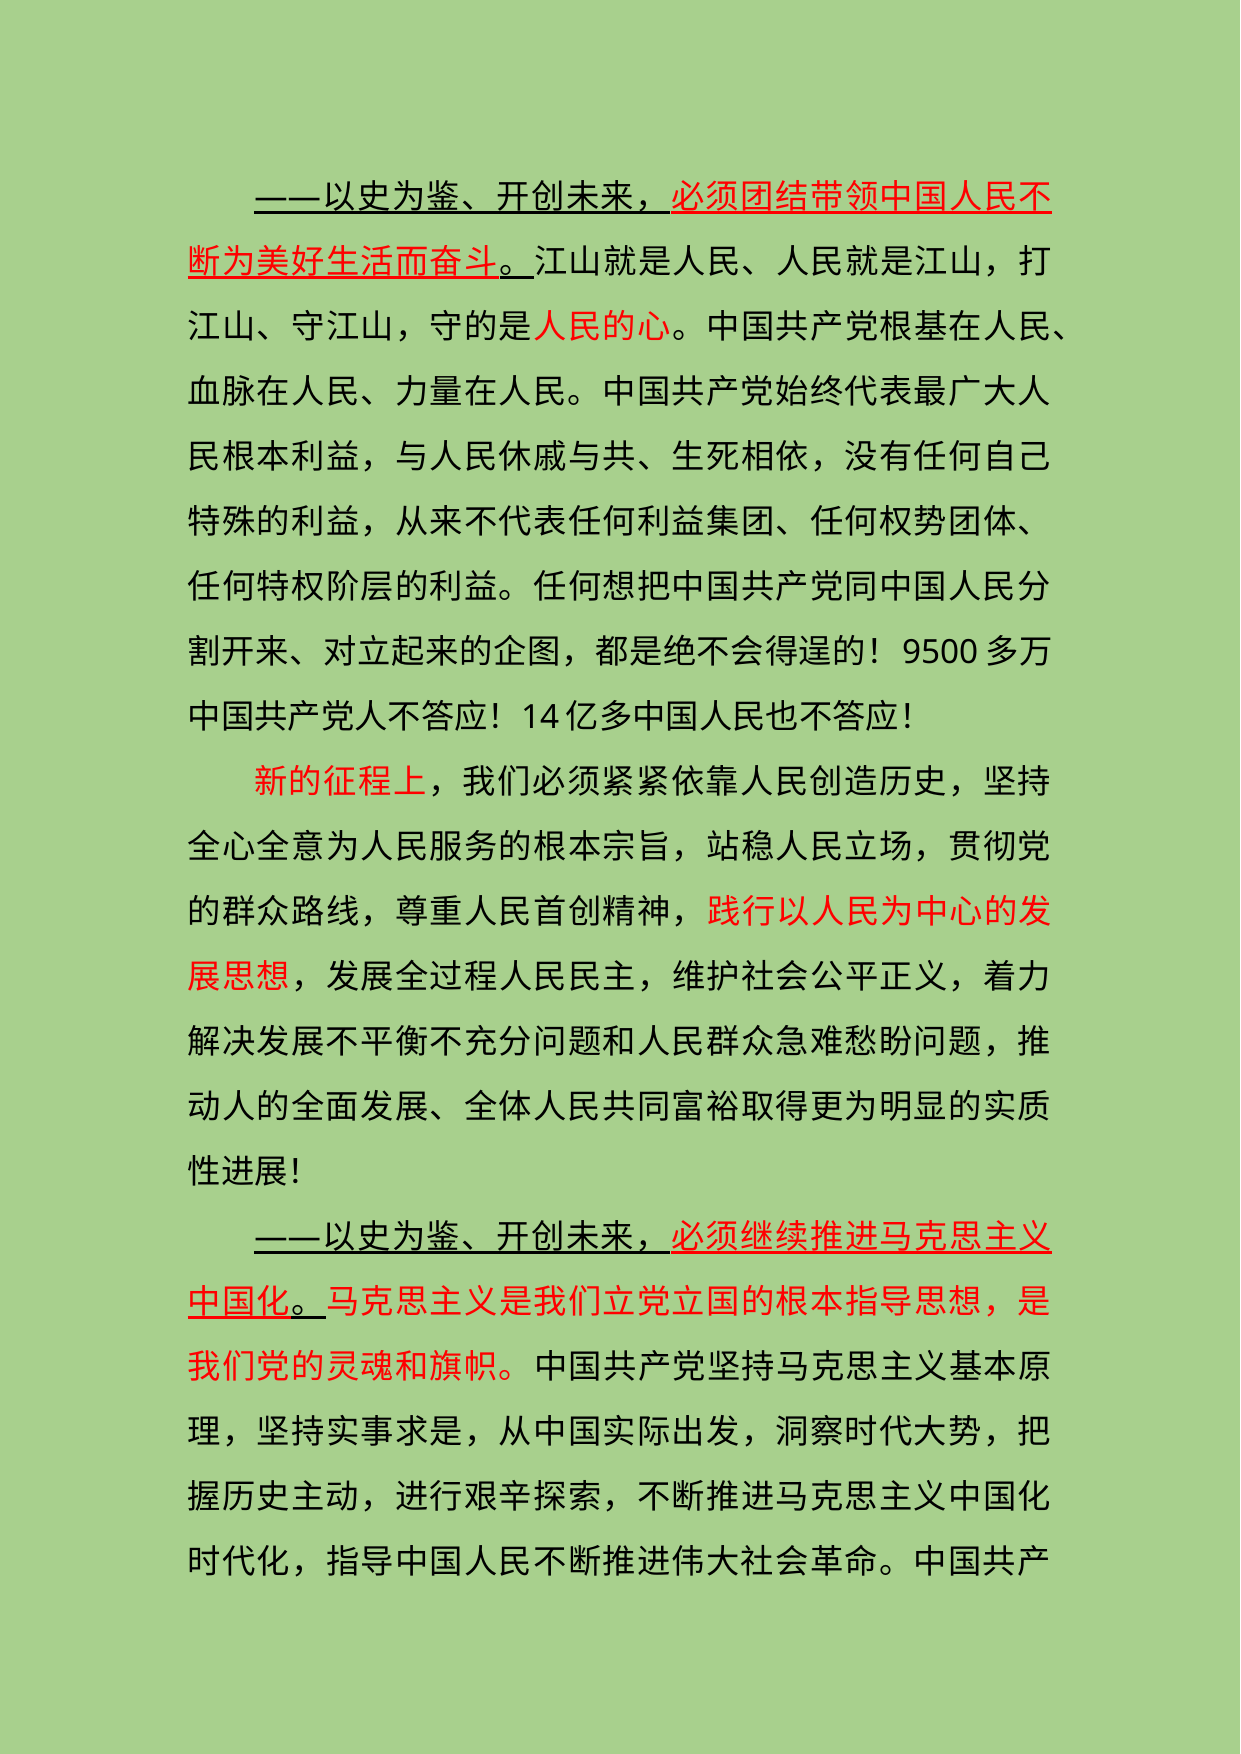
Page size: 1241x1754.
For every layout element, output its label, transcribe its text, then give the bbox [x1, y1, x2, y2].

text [187, 1202, 1053, 1592]
text ——以史为鉴、开创未来，必须团结带领中国人民不断为美好生活而奋斗。江山就是人民、人民就是江山，打江山、守江山，守的是人民的心。中国共产党根基在人民、血脉在人民、力量在人民。中国共产党始终代表最广大人民根本利益，与人民休戚与共、生死相依，没有任何自己特殊的利益，从来不代表任何利益集团、任何权势团体、任何特权阶层的利益。任何想把中国共产党同中国人民分割开来、对立起来的企图，都是绝不会得逞的！9500多万中国共产党人不答应！14亿多中国人民也不答应！ [187, 162, 1053, 747]
text 新的征程上，我们必须紧紧依靠人民创造历史，坚持全心全意为人民服务的根本宗旨，站稳人民立场，贯彻党的群众路线，尊重人民首创精神，践行以人民为中心的发展思想，发展全过程人民民主，维护社会公平正义，着力解决发展不平衡不充分问题和人民群众急难愁盼问题，推动人的全面发展、全体人民共同富裕取得更为明显的实质性进展！ [187, 747, 1053, 1202]
